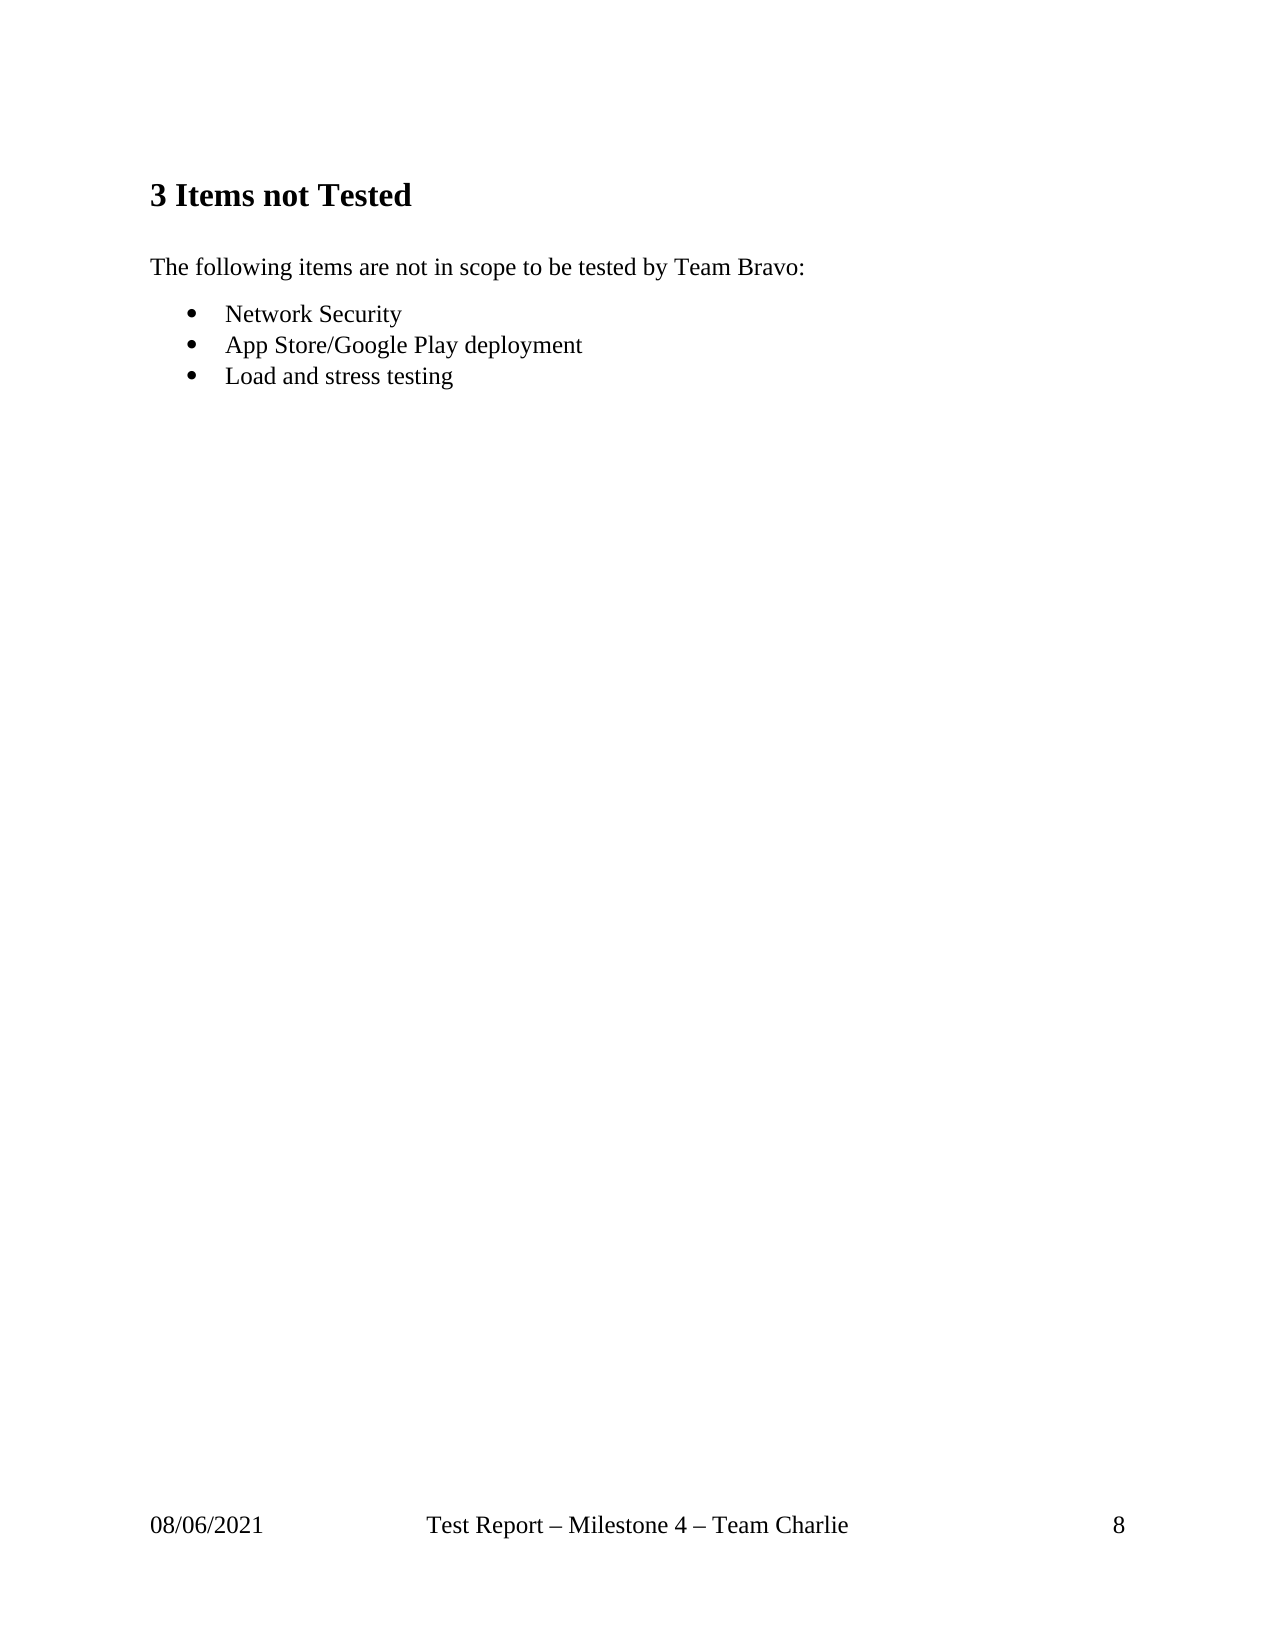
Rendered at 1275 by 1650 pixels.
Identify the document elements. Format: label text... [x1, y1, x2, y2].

text The following items are not in scope to be tested by Team Bravo: [150, 252, 1125, 280]
list Load and stress testing [187, 361, 1125, 390]
subtitle 3 Items not Tested [150, 175, 1125, 213]
list App Store/Google Play deployment [187, 330, 1125, 359]
list Network Security [187, 299, 1125, 328]
